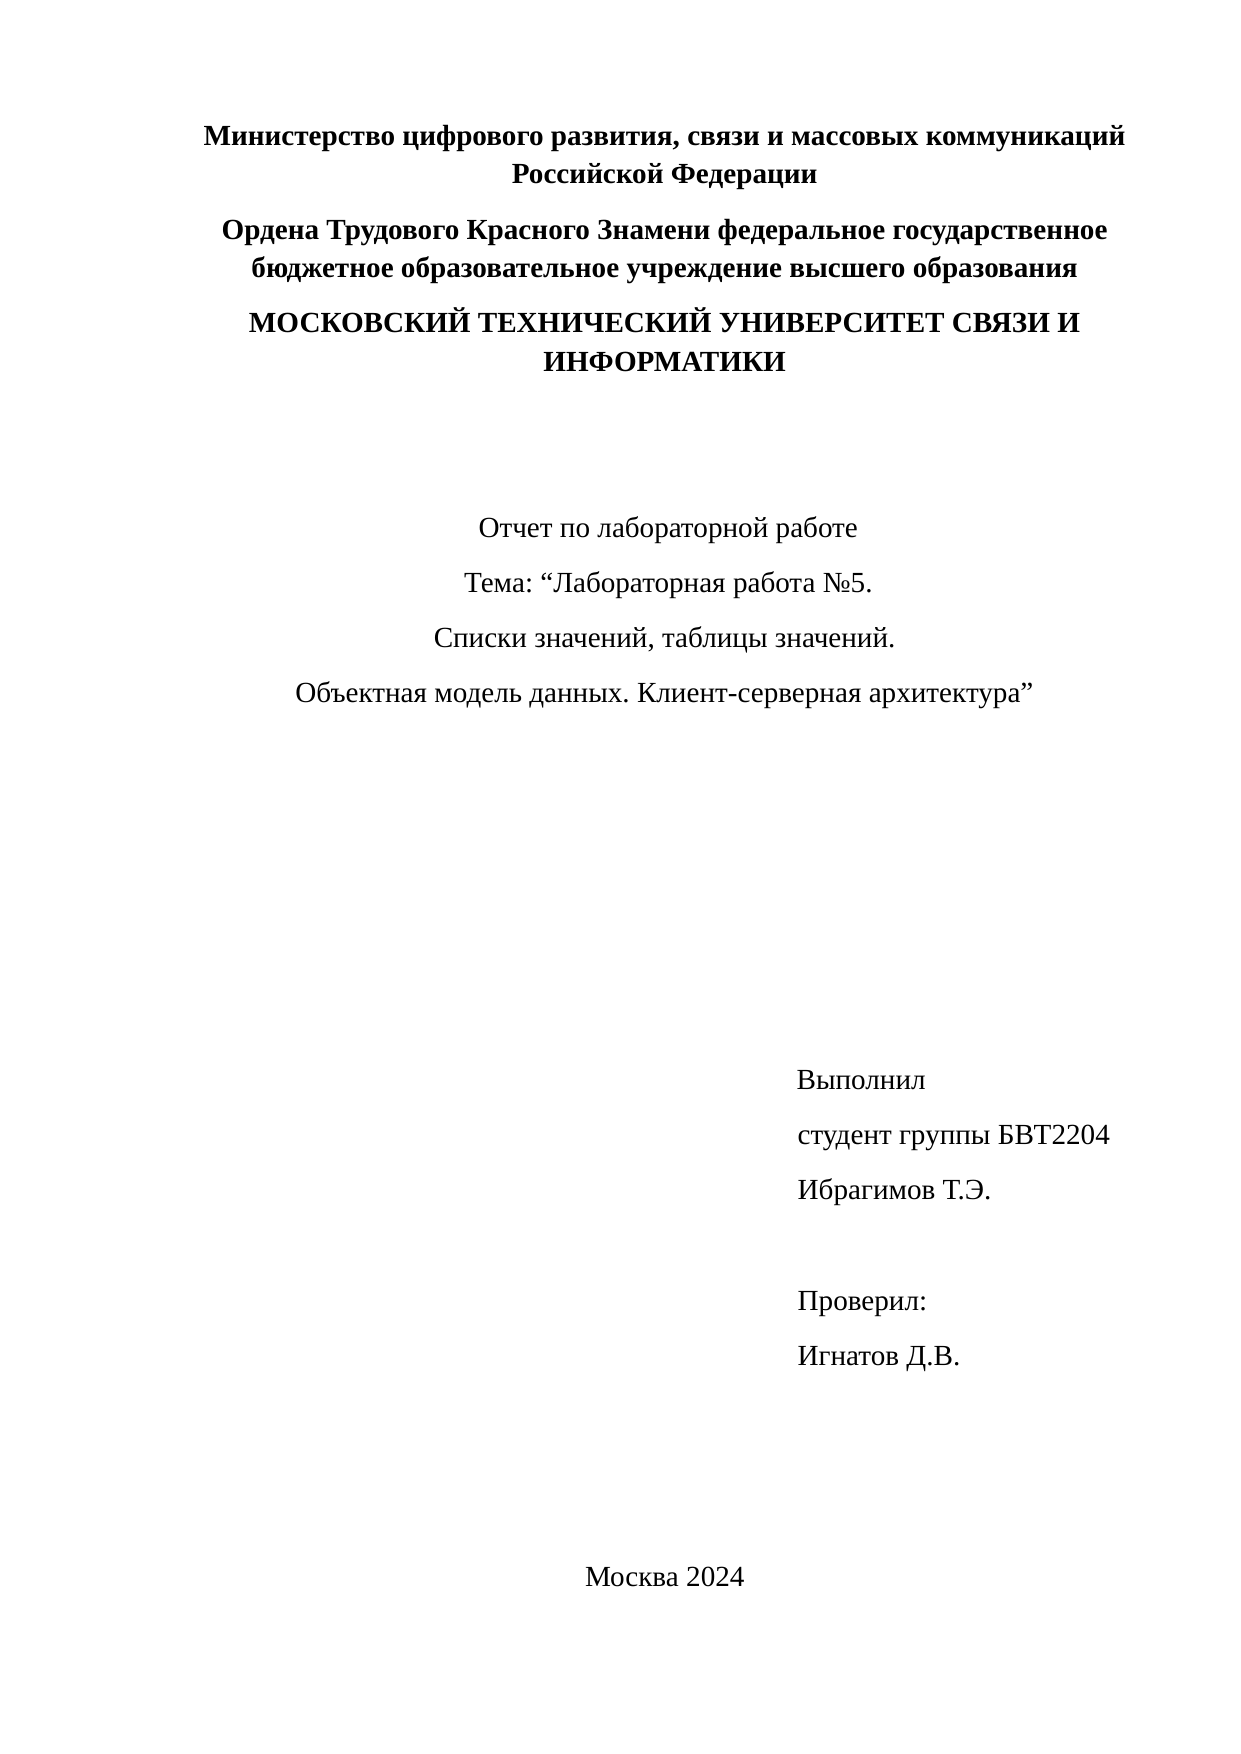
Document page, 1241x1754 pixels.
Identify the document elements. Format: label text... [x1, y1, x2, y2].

text Москва 2024 [177, 1559, 1152, 1592]
text Тема: “Лабораторная работа №5. [177, 565, 1152, 598]
text Министерство цифрового развития, связи и массовых коммуникаций Российской Федерации [177, 118, 1152, 190]
text студент группы БВТ2204 [797, 1117, 1152, 1151]
text Списки значений, таблицы значений. [177, 620, 1152, 654]
text Выполнил [177, 1062, 1152, 1095]
text МОСКОВСКИЙ ТЕХНИЧЕСКИЙ УНИВЕРСИТЕТ СВЯЗИ И ИНФОРМАТИКИ [177, 306, 1152, 378]
text Объектная модель данных. Клиент-серверная архитектура” [177, 675, 1152, 709]
text Игнатов Д.В. [797, 1338, 1152, 1371]
text Отчет по лабораторной работе [177, 510, 1152, 543]
text Ибрагимов Т.Э. [797, 1172, 1152, 1206]
text Проверил: [797, 1283, 1152, 1316]
text Ордена Трудового Красного Знамени федеральное государственное бюджетное образовательное учреждение высшего образования [177, 212, 1152, 284]
